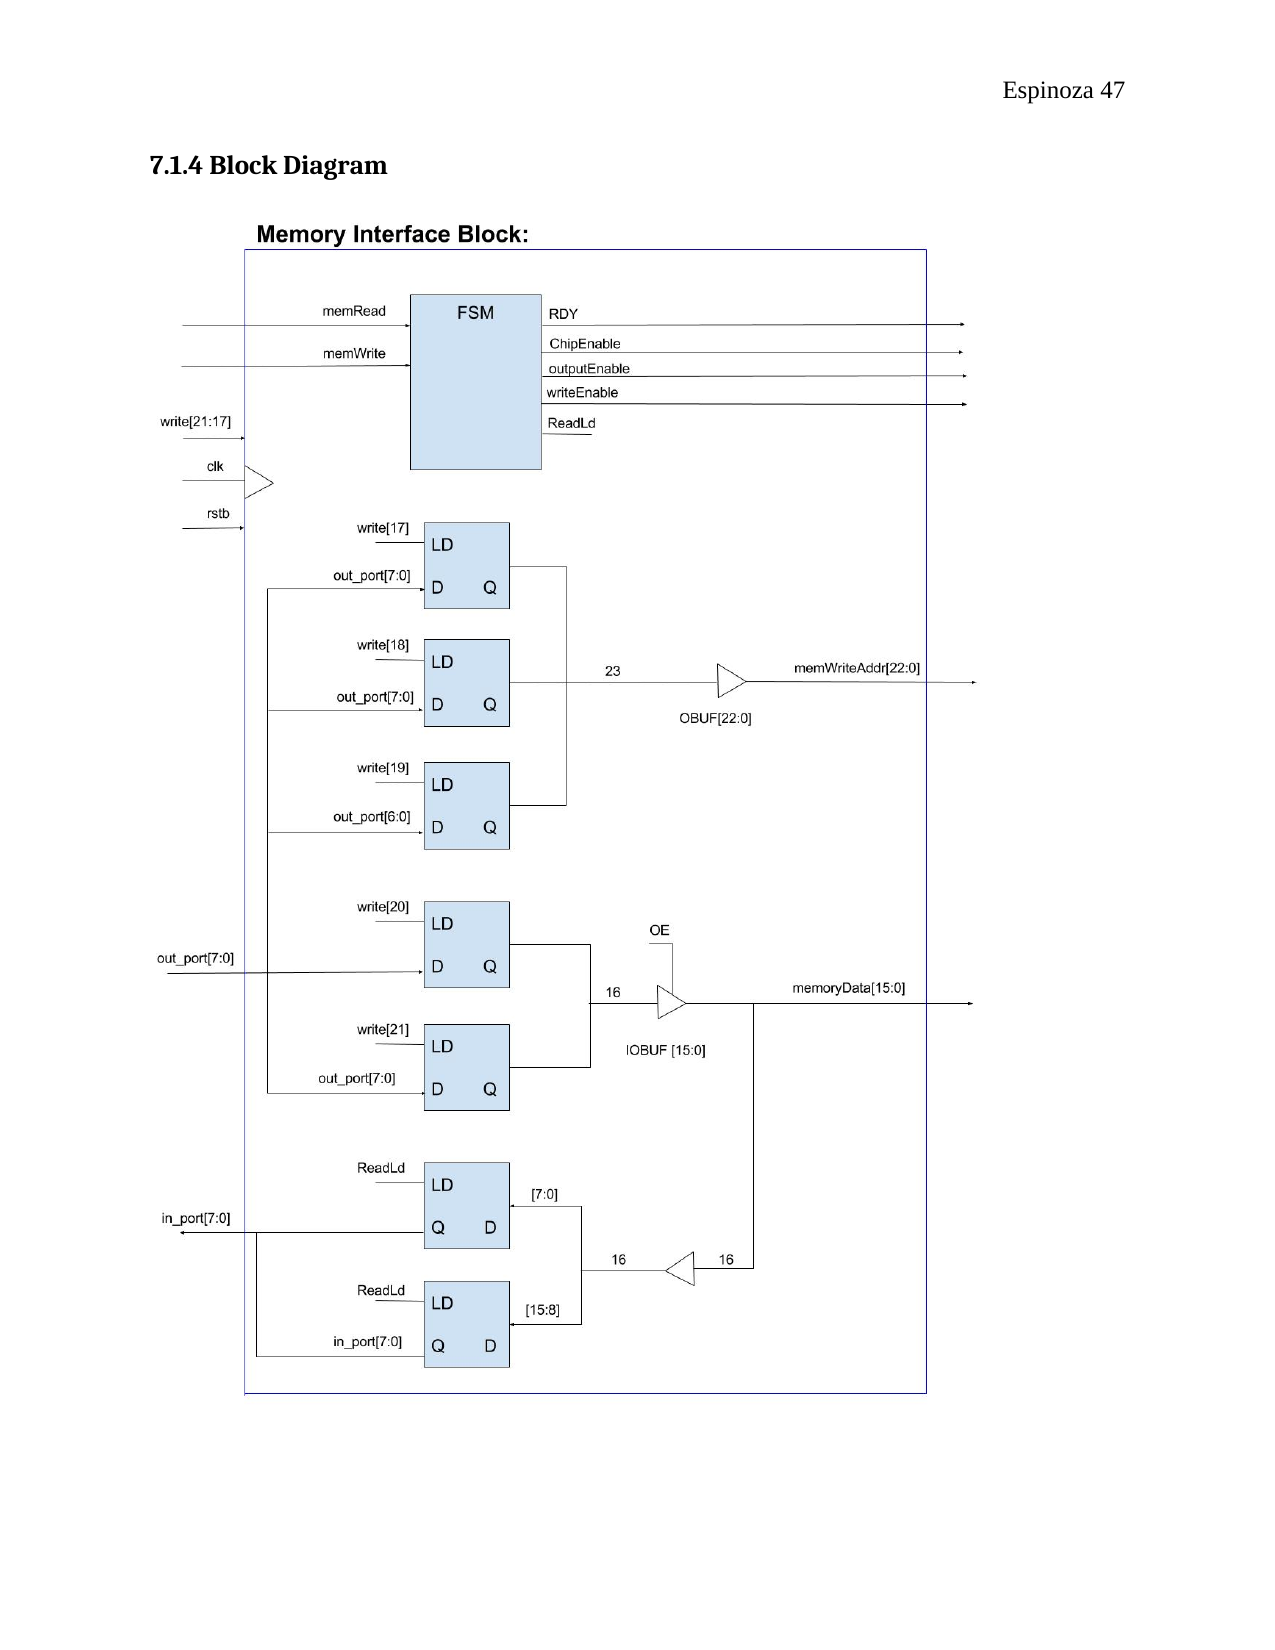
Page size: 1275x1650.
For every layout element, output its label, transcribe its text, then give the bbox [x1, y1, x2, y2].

picture [150, 181, 997, 1451]
subtitle 7.1.4 Block Diagram [150, 150, 1125, 181]
